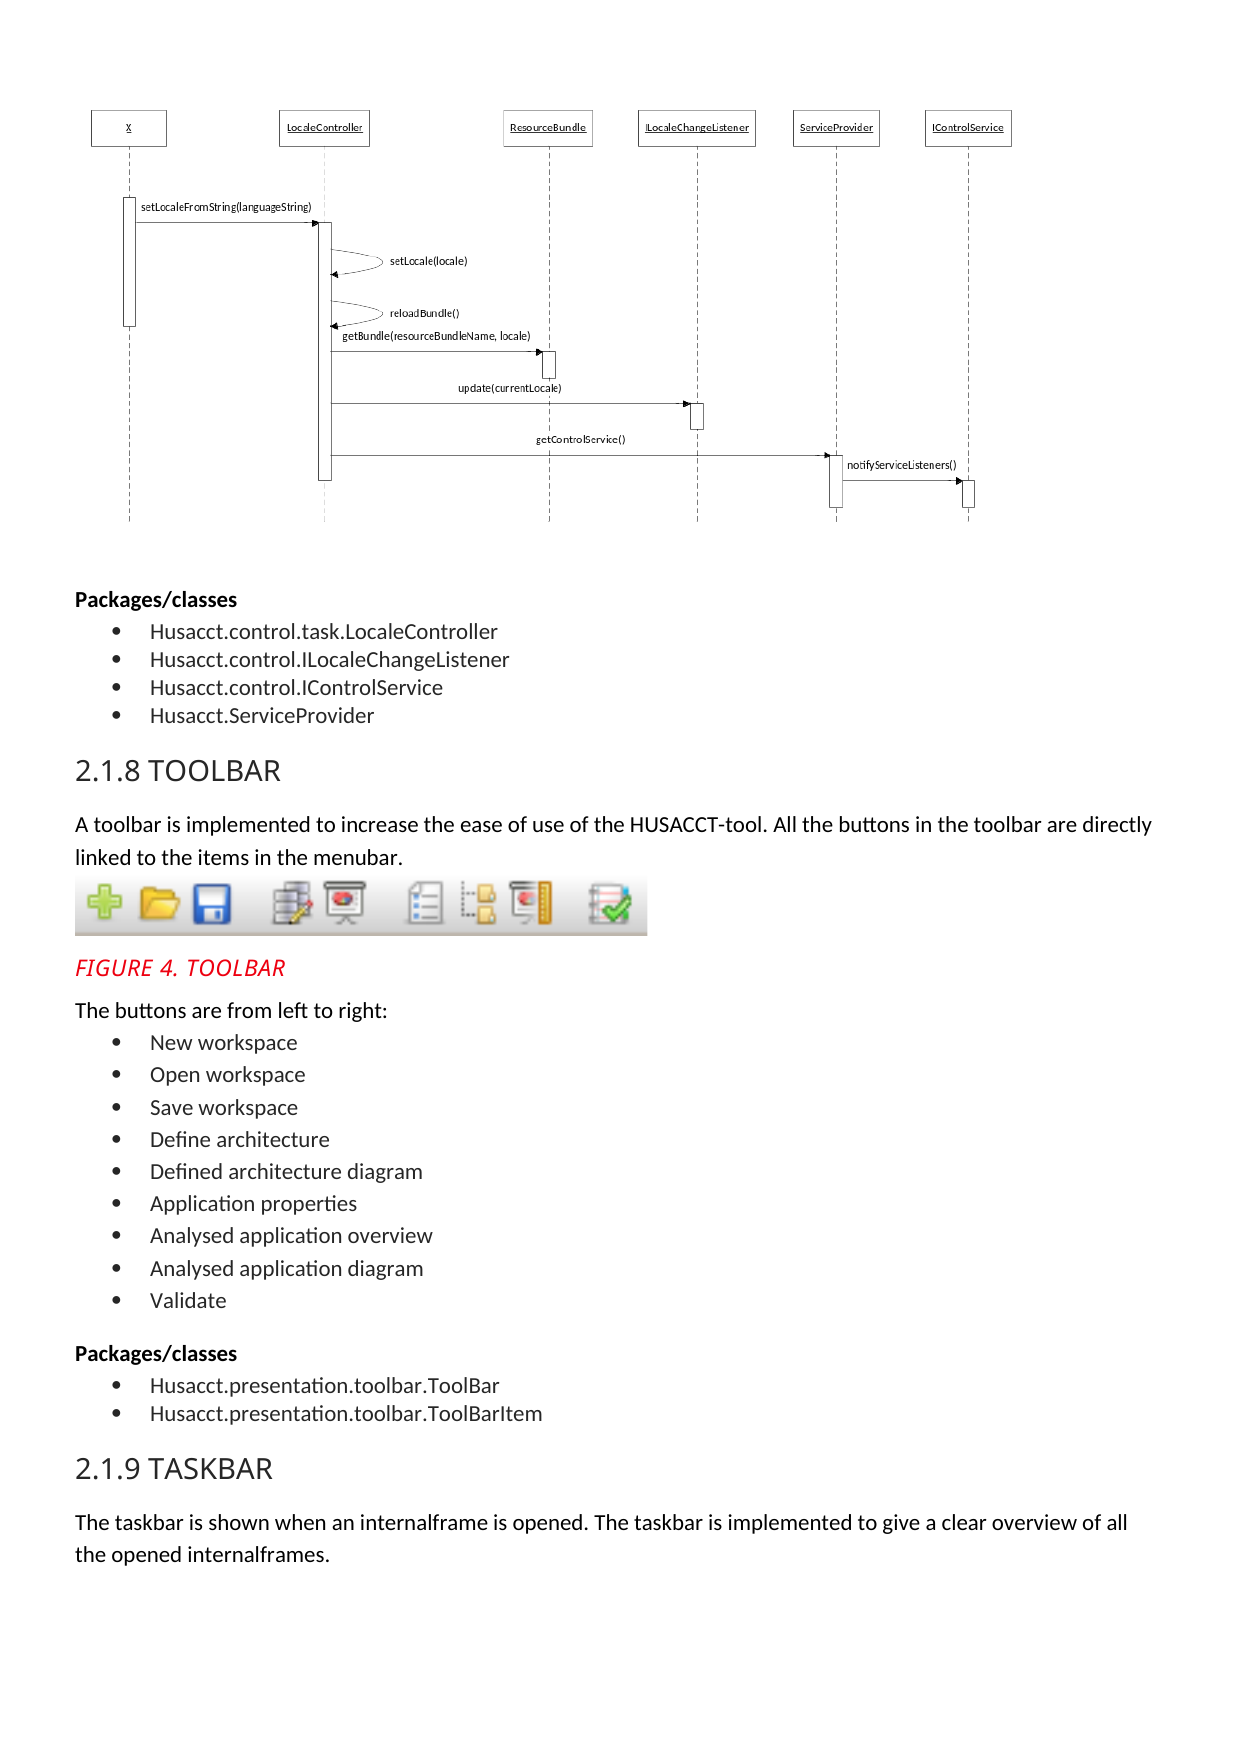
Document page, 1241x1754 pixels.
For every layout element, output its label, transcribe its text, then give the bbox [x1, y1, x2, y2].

list Husacct.control.ILocaleChangeListener [112, 645, 1165, 673]
text The buttons are from left to right: [75, 996, 1165, 1024]
text The taskbar is shown when an internalframe is opened. The taskbar is implemented to give a clear overview of all the opened internalframes. [75, 1508, 1165, 1569]
list Save workspace [112, 1093, 1165, 1121]
list Defined architecture diagram [112, 1157, 1165, 1185]
list Husacct.presentation.toolbar.ToolBarItem [112, 1399, 1165, 1427]
list Husacct.ServiceProvider [112, 701, 1165, 729]
list Husacct.control.IControlService [112, 673, 1165, 701]
list Application properties [112, 1189, 1165, 1217]
text Packages/classes [75, 585, 1165, 613]
text Packages/classes [75, 1339, 1165, 1367]
list Validate [112, 1286, 1165, 1314]
list Analysed application overview [112, 1221, 1165, 1249]
list Define architecture [112, 1125, 1165, 1153]
list Analysed application diagram [112, 1254, 1165, 1282]
list New workspace [112, 1028, 1165, 1056]
subtitle 2.1.8 Toolbar [75, 750, 1165, 789]
subtitle 2.1.9 Taskbar [75, 1448, 1165, 1488]
picture [75, 874, 648, 936]
list Open workspace [112, 1061, 1165, 1088]
list Husacct.control.task.LocaleController [112, 617, 1165, 645]
text A toolbar is implemented to increase the ease of use of the HUSACCT-tool. All the buttons in the toolbar are directly linked to the items in the menubar. [75, 810, 1165, 871]
list Husacct.presentation.toolbar.ToolBar [112, 1371, 1165, 1399]
